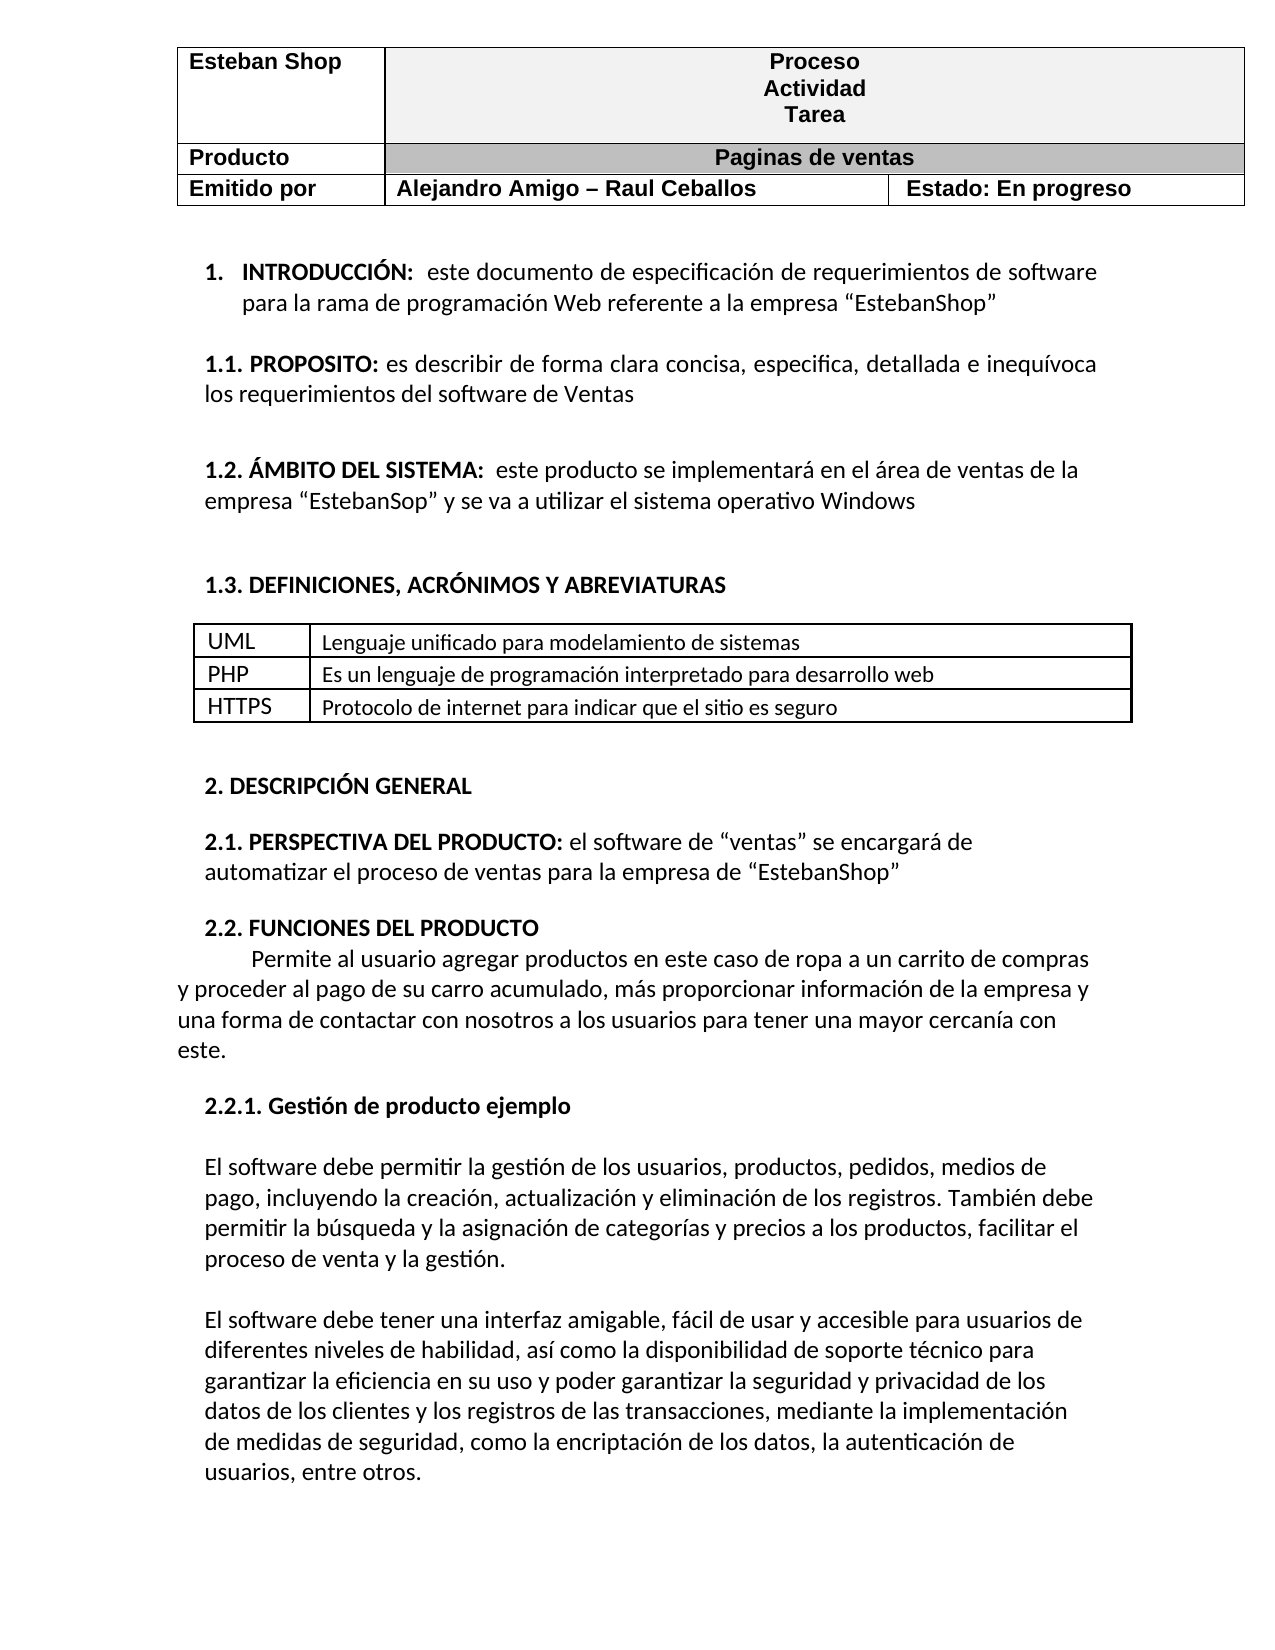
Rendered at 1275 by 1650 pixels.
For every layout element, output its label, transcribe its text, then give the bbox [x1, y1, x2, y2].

text 2.2.1. Gestión de producto ejemplo [204, 1090, 1098, 1121]
table_cell Protocolo de internet para indicar que el sitio es seguro [311, 690, 1130, 721]
text El software debe permitir la gestión de los usuarios, productos, pedidos, medios de pago, incluyendo la creación, actualización y eliminación de los registros. También debe permitir la búsqueda y la asignación de categorías y precios a los productos, facilitar el proceso de venta y la gestión. [204, 1151, 1098, 1273]
text 1.2. ÁMBITO DEL SISTEMA: este producto se implementará en el área de ventas de la empresa “EstebanSop” y se va a utilizar el sistema operativo Windows [204, 454, 1098, 516]
text Permite al usuario agregar productos en este caso de ropa a un carrito de compras y proceder al pago de su carro acumulado, más proporcionar información de la empresa y una forma de contactar con nosotros a los usuarios para tener una mayor cercanía con este. [177, 943, 1098, 1065]
table_cell PHP [195, 658, 309, 688]
text 2.2. FUNCIONES DEL PRODUCTO [204, 912, 1098, 943]
table_cell Es un lenguaje de programación interpretado para desarrollo web [311, 658, 1130, 688]
text 2.1. PERSPECTIVA DEL PRODUCTO: el software de “ventas” se encargará de automatizar el proceso de ventas para la empresa de “EstebanShop” [204, 826, 1098, 887]
text 2. DESCRIPCIÓN GENERAL [204, 770, 1098, 800]
table_header Lenguaje unificado para modelamiento de sistemas [311, 625, 1130, 656]
list INTRODUCCIÓN: este documento de especificación de requerimientos de software para la rama de programación Web referente a la empresa “EstebanShop” [204, 257, 1098, 318]
table_cell HTTPS [195, 690, 309, 721]
table_header UML [195, 625, 309, 656]
text El software debe tener una interfaz amigable, fácil de usar y accesible para usuarios de diferentes niveles de habilidad, así como la disponibilidad de soporte técnico para garantizar la eficiencia en su uso y poder garantizar la seguridad y privacidad de los datos de los clientes y los registros de las transacciones, mediante la implementación de medidas de seguridad, como la encriptación de los datos, la autenticación de usuarios, entre otros. [204, 1304, 1098, 1487]
text 1.1. PROPOSITO: es describir de forma clara concisa, especifica, detallada e inequívoca los requerimientos del software de Ventas [204, 348, 1098, 409]
text 1.3. DEFINICIONES, ACRÓNIMOS Y ABREVIATURAS [204, 569, 1098, 599]
